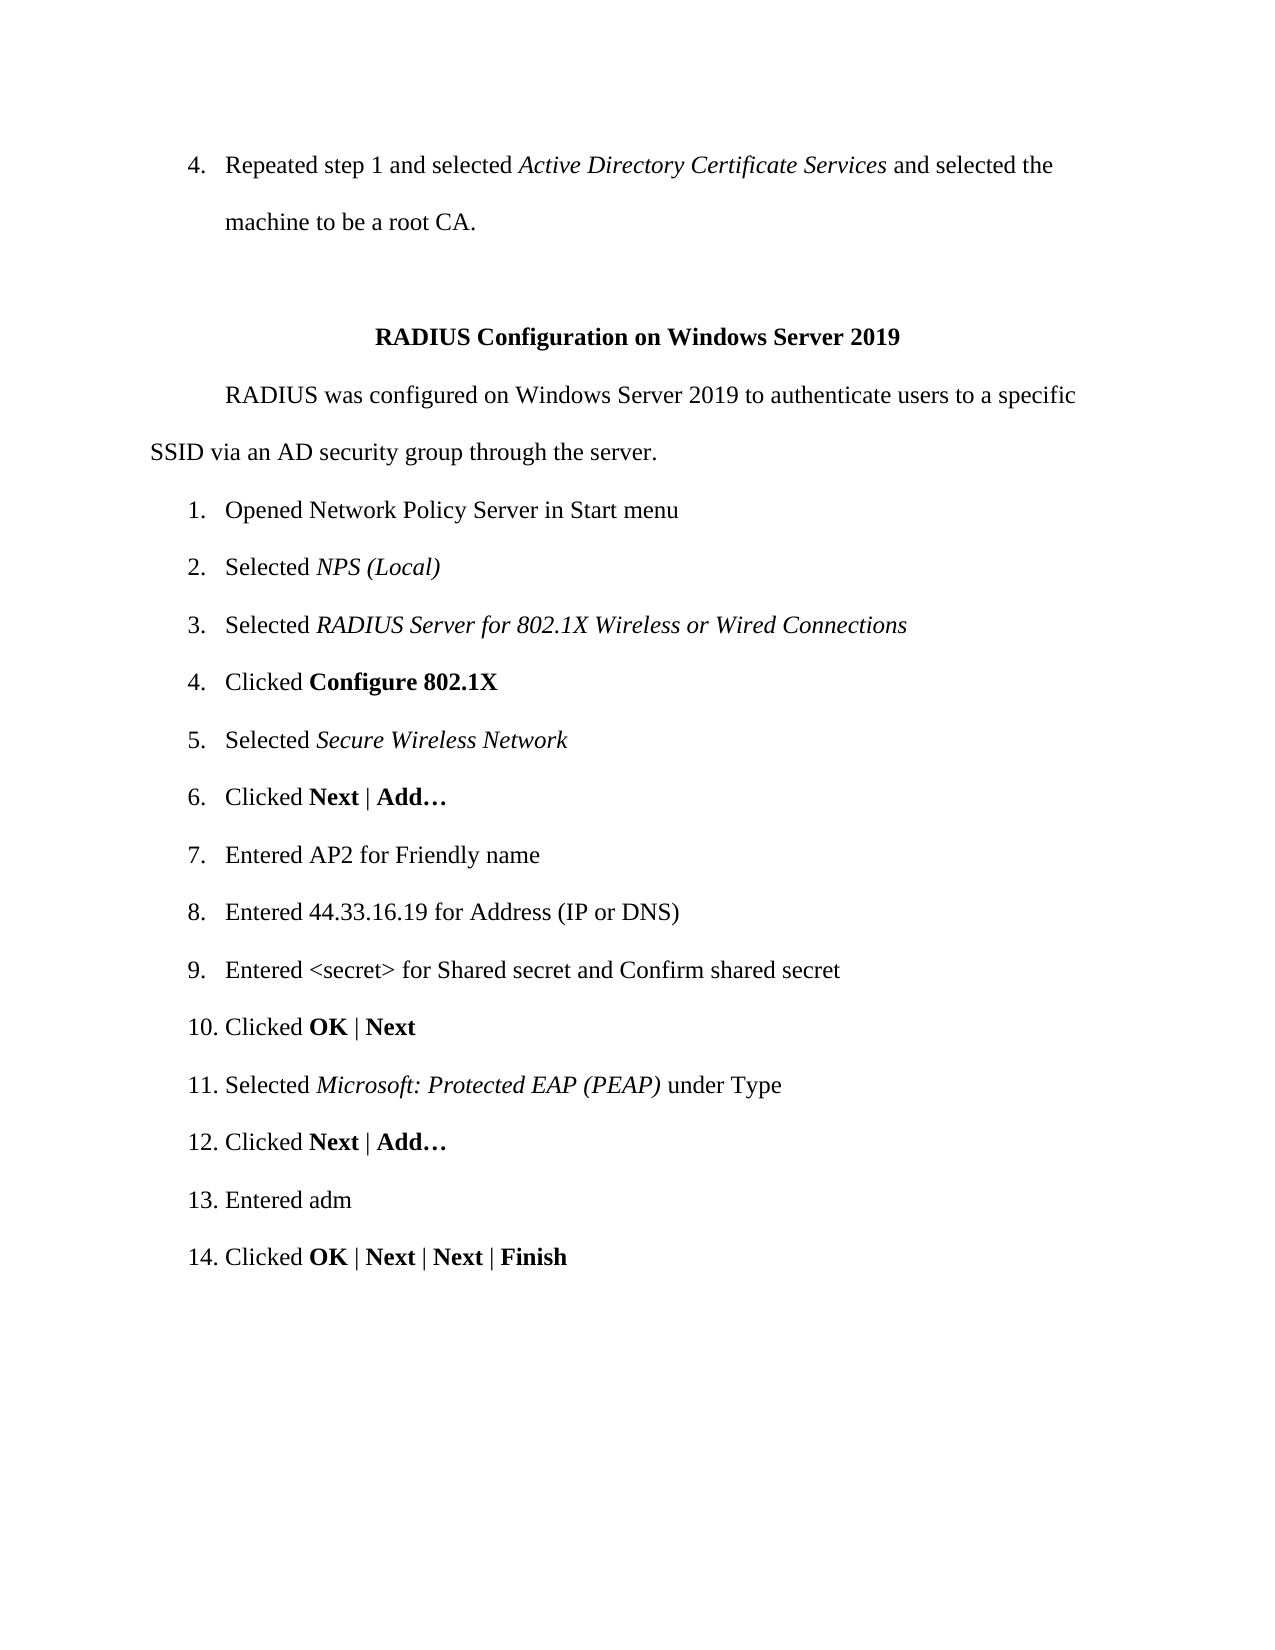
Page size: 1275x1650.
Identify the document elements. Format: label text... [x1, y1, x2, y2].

list Entered AP2 for Friendly name [187, 840, 1125, 869]
list Clicked OK | Next | Next | Finish [187, 1242, 1125, 1271]
list Clicked Configure 802.1X [187, 667, 1125, 696]
list Opened Network Policy Server in Start menu [187, 495, 1125, 524]
list Clicked OK | Next [187, 1012, 1125, 1041]
list Selected NPS (Local) [187, 552, 1125, 581]
list Clicked Next | Add… [187, 782, 1125, 811]
list Entered adm [187, 1185, 1125, 1214]
list Selected Secure Wireless Network [187, 725, 1125, 754]
list Entered <secret> for Shared secret and Confirm shared secret [187, 955, 1125, 984]
list Repeated step 1 and selected Active Directory Certificate Services and selected the machine to be a root CA. [187, 150, 1125, 236]
list Selected Microsoft: Protected EAP (PEAP) under Type [187, 1070, 1125, 1099]
list Entered 44.33.16.19 for Address (IP or DNS) [187, 897, 1125, 926]
text RADIUS was configured on Windows Server 2019 to authenticate users to a specific SSID via an AD security group through the server. [150, 380, 1125, 466]
list Clicked Next | Add… [187, 1127, 1125, 1156]
text RADIUS Configuration on Windows Server 2019 [150, 322, 1125, 351]
list Selected RADIUS Server for 802.1X Wireless or Wired Connections [187, 610, 1125, 639]
